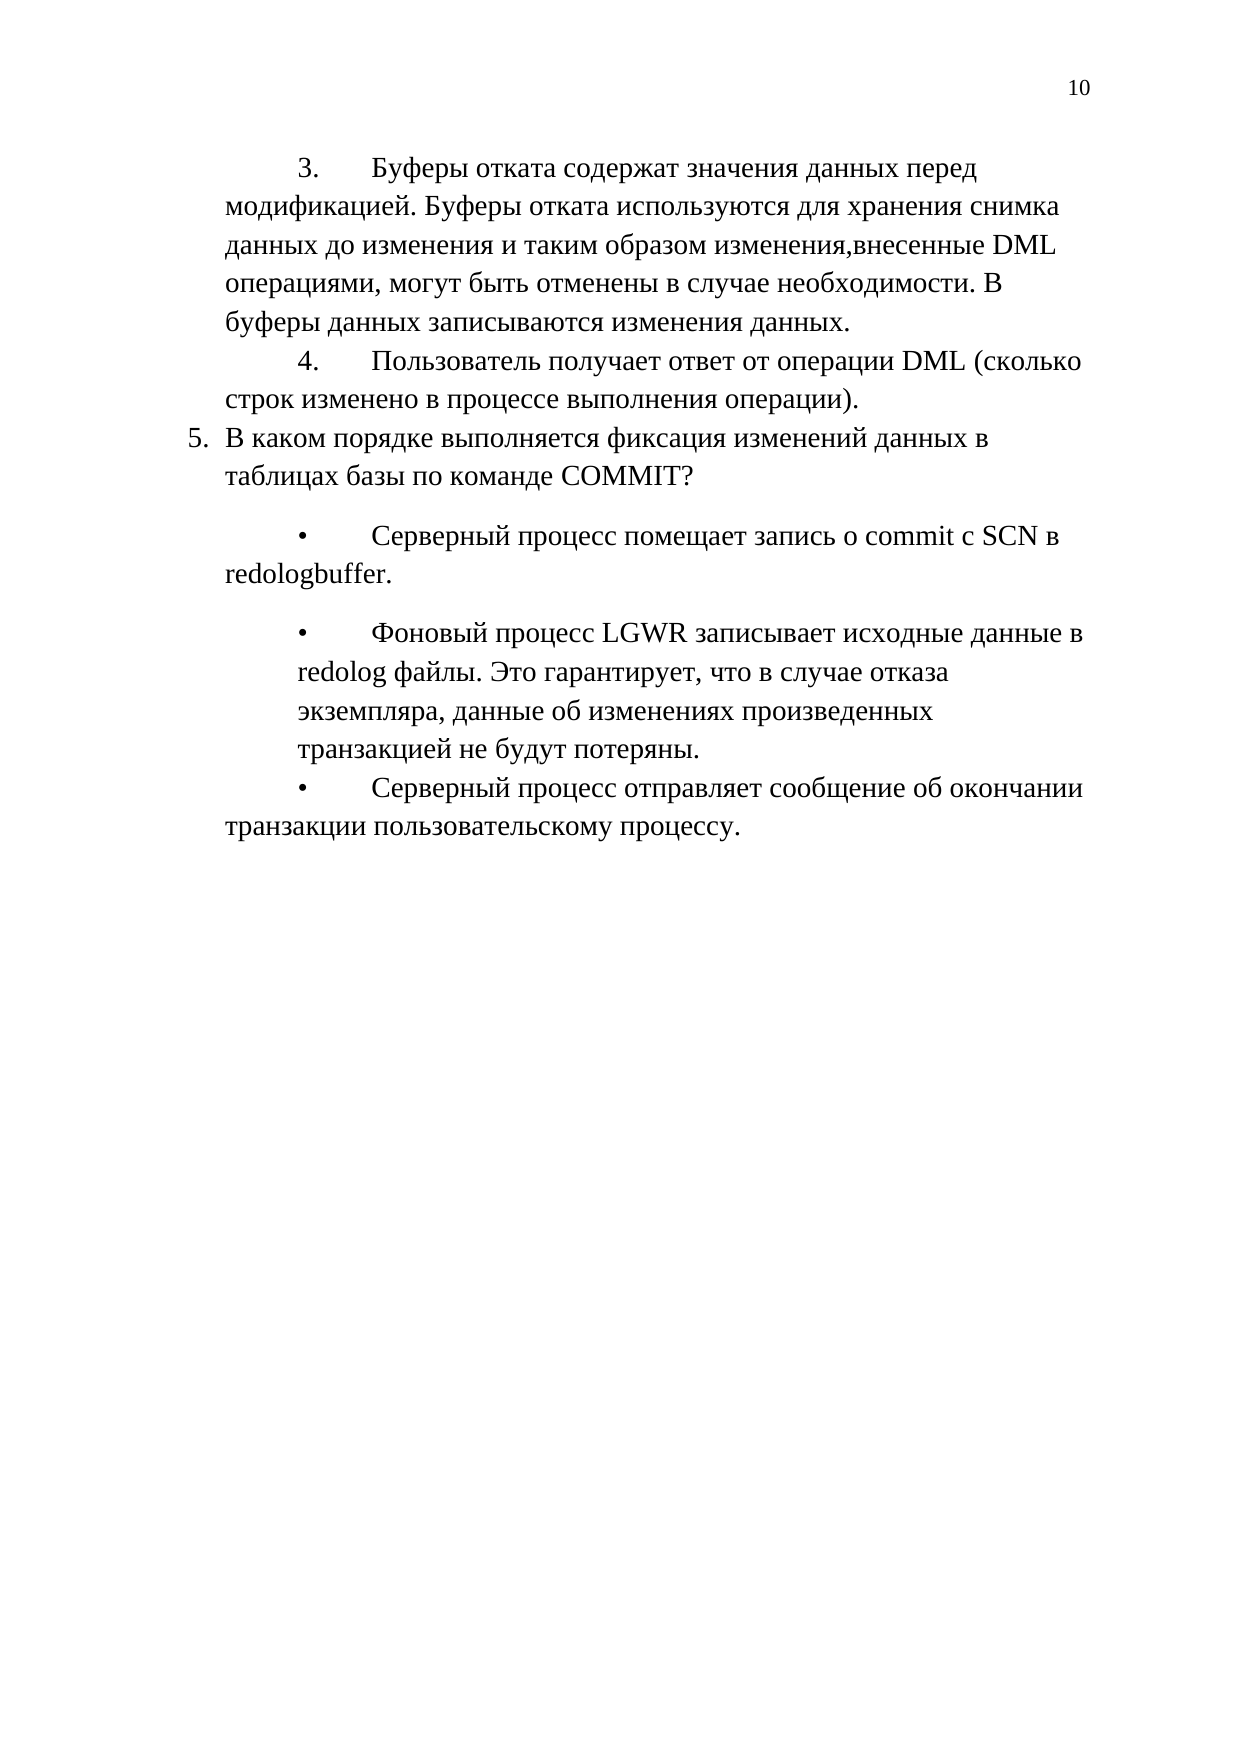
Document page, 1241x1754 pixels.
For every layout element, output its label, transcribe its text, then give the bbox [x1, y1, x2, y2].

list В каком порядке выполняется фиксация изменений данных в таблицах базы по команде COMMIT? [187, 420, 1090, 492]
list • Фоновый процесс LGWR записывает исходные данные в redolog файлы. Это гарантирует, что в случае отказа экземпляра, данные об изменениях произведенных транзакцией не будут потеряны. [297, 616, 1090, 765]
list 3. Буферы отката содержат значения данных перед модификацией. Буферы отката используются для хранения снимка данных до изменения и таким образом изменения,внесенные DML операциями, могут быть отменены в случае необходимости. В буферы данных записываются изменения данных. [225, 150, 1090, 338]
text • Серверный процесс помещает запись о commit c SCN в redologbuffer. [225, 518, 1090, 590]
list • Серверный процесс отправляет сообщение об окончании транзакции пользовательскому процессу. [225, 770, 1090, 842]
list 4. Пользователь получает ответ от операции DML (сколько строк изменено в процессе выполнения операции). [225, 343, 1090, 415]
